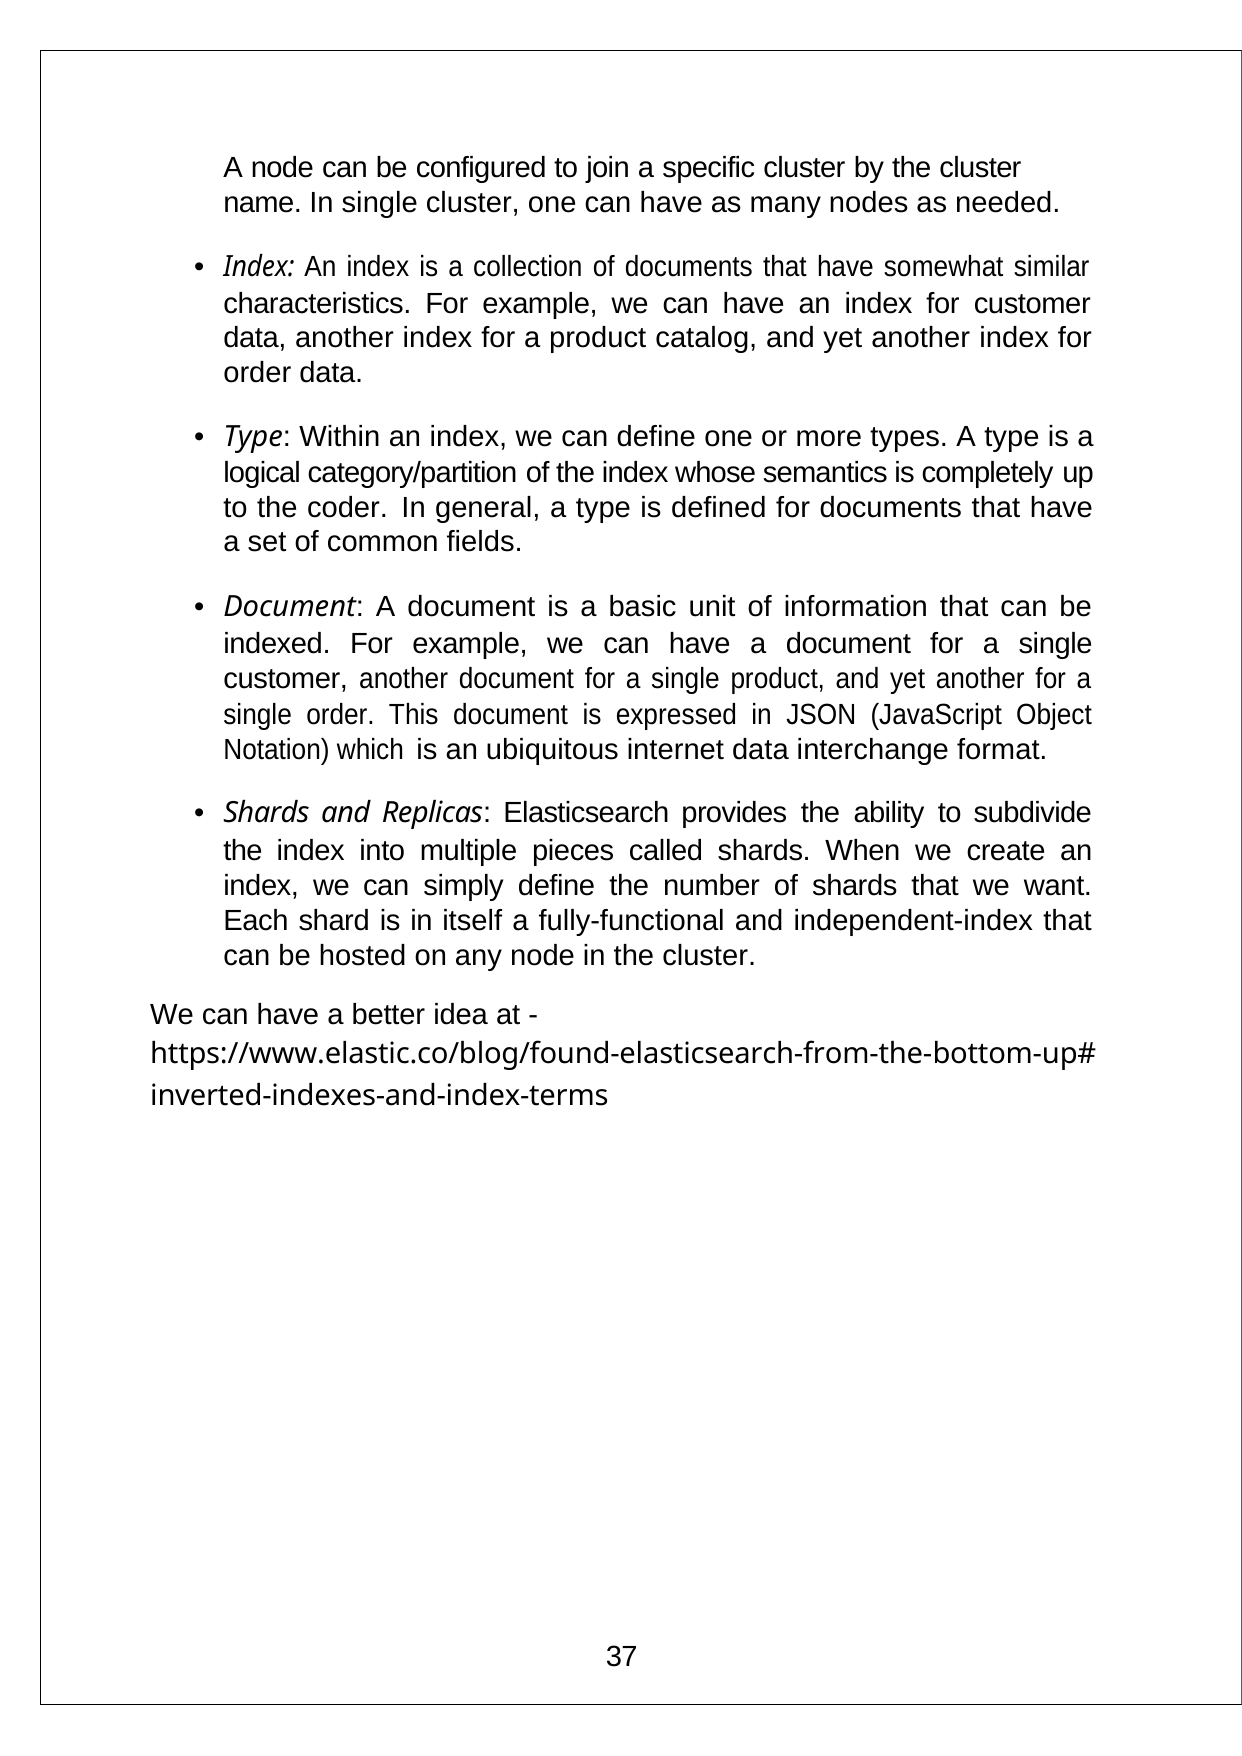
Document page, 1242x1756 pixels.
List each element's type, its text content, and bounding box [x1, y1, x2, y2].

list Shards and Replicas: Elasticsearch provides the ability to subdivide the index into multiple pieces called shards. When we create an index, we can simply define the number of shards that we want. Each shard is in itself a fully-functional and independent-index that can be hosted on any node in the cluster. [194, 791, 1092, 972]
text https://www.elastic.co/blog/found-elasticsearch-from-the-bottom-up# inverted-indexes-and-index-terms [150, 1032, 1110, 1114]
list Type: Within an index, we can define one or more types. A type is a logical category/partition of the index whose semantics is completely up to the coder. In general, a type is defined for documents that have a set of common fields. [194, 415, 1094, 558]
text A node can be configured to join a specific cluster by the cluster name. In single cluster, one can have as many nodes as needed. [223, 150, 1099, 218]
list Index: An index is a collection of documents that have somewhat similar characteristics. For example, we can have an index for customer data, another index for a product catalog, and yet another index for order data. [194, 245, 1092, 388]
list Document: A document is a basic unit of information that can be indexed. For example, we can have a document for a single customer, another document for a single product, and yet another for a single order. This document is expressed in JSON (JavaScript Object Notation) which is an ubiquitous internet data interchange format. [194, 585, 1093, 765]
text We can have a better idea at - [150, 997, 1241, 1031]
